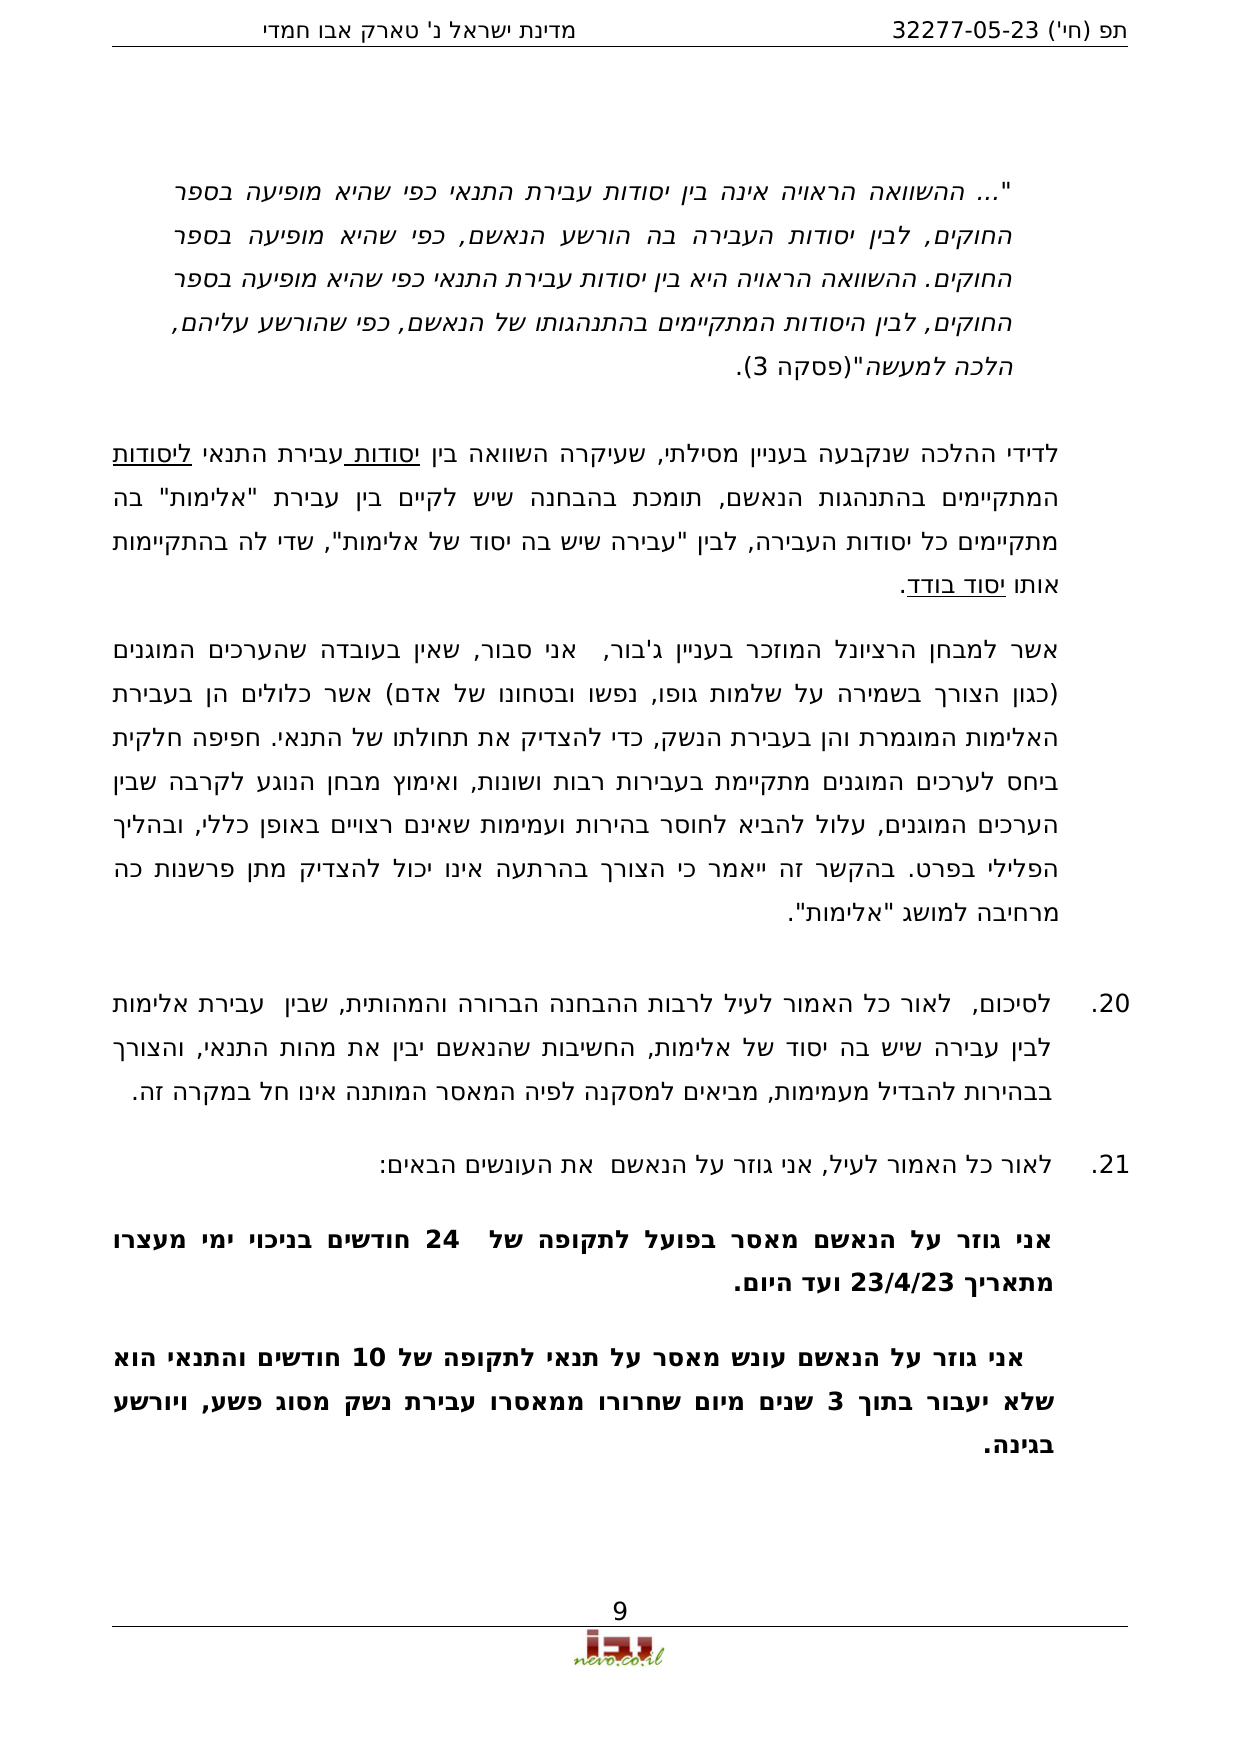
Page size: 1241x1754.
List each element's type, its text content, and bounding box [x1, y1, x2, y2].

text "... ההשוואה הראויה אינה בין יסודות עבירת התנאי כפי שהיא מופיעה בספר החוקים, לבין יסודות העבירה בה הורשע הנאשם, כפי שהיא מופיעה בספר החוקים. ההשוואה הראויה היא בין יסודות עבירת התנאי כפי שהיא מופיעה בספר החוקים, לבין היסודות המתקיימים בהתנהגותו של הנאשם, כפי שהורשע עליהם, הלכה למעשה"(פסקה 3). [171, 177, 1013, 381]
text אשר למבחן הרציונל המוזכר בעניין ג'בור, אני סבור, שאין בעובדה שהערכים המוגנים (כגון הצורך בשמירה על שלמות גופו, נפשו ובטחונו של אדם) אשר כלולים הן בעבירת האלימות המוגמרת והן בעבירת הנשק, כדי להצדיק את תחולתו של התנאי. חפיפה חלקית ביחס לערכים המוגנים מתקיימת בעבירות רבות ושונות, ואימוץ מבחן הנוגע לקרבה שבין הערכים המוגנים, עלול להביא לחוסר בהירות ועמימות שאינם רצויים באופן כללי, ובהליך הפלילי בפרט. בהקשר זה ייאמר כי הצורך בהרתעה אינו יכול להצדיק מתן פרשנות כה מרחיבה למושג "אלימות". [112, 636, 1134, 927]
list לסיכום, לאור כל האמור לעיל לרבות ההבחנה הברורה והמהותית, שבין עבירת אלימות לבין עבירה שיש בה יסוד של אלימות, החשיבות שהנאשם יבין את מהות התנאי, והצורך בבהירות להבדיל מעמימות, מביאים למסקנה לפיה המאסר המותנה אינו חל במקרה זה. [112, 989, 1091, 1106]
text אני גוזר על הנאשם מאסר בפועל לתקופה של 24 חודשים בניכוי ימי מעצרו מתאריך 23/4/23 ועד היום. [112, 1225, 1054, 1298]
picture [574, 1629, 666, 1667]
text לדידי ההלכה שנקבעה בעניין מסילתי, שעיקרה השוואה בין יסודות עבירת התנאי ליסודות המתקיימים בהתנהגות הנאשם, תומכת בהבחנה שיש לקיים בין עבירת "אלימות" בה מתקיימים כל יסודות העבירה, לבין "עבירה שיש בה יסוד של אלימות", שדי לה בהתקיימות אותו יסוד בודד. [112, 439, 1060, 600]
text אני גוזר על הנאשם עונש מאסר על תנאי לתקופה של 10 חודשים והתנאי הוא שלא יעבור בתוך 3 שנים מיום שחרורו ממאסרו עבירת נשק מסוג פשע, ויורשע בגינה. [112, 1343, 1099, 1460]
list לאור כל האמור לעיל, אני גוזר על הנאשם את העונשים הבאים: [112, 1150, 1091, 1179]
